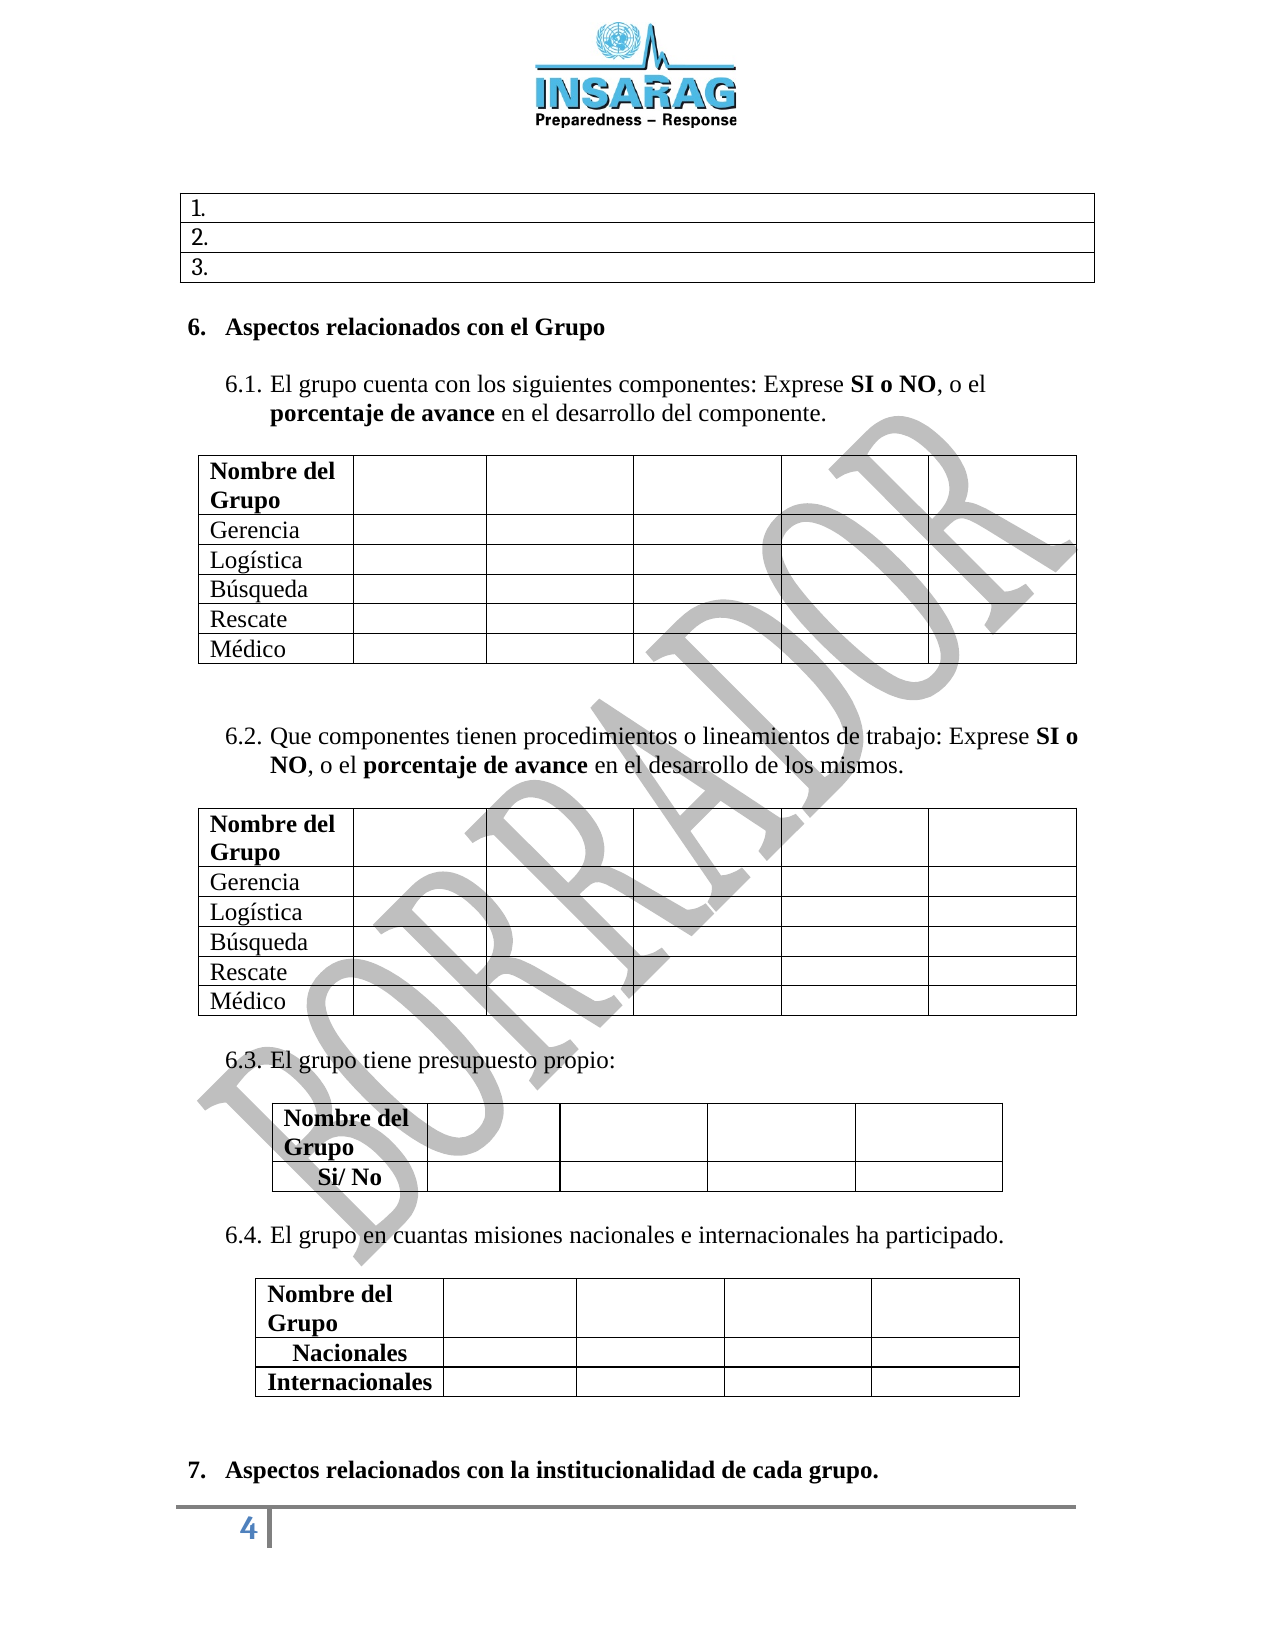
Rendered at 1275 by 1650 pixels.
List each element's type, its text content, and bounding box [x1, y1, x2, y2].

table_cell [354, 545, 486, 573]
table_cell [487, 867, 633, 896]
table_cell Búsqueda [199, 575, 353, 603]
table_header [856, 1104, 1002, 1161]
picture [535, 22, 737, 128]
table_header [487, 809, 633, 866]
table_cell [725, 1368, 871, 1396]
table_cell [487, 545, 633, 573]
table_cell [929, 867, 1076, 896]
table_cell [487, 927, 633, 956]
table_cell [929, 927, 1076, 956]
table_cell [929, 545, 1076, 573]
table_cell [354, 957, 486, 985]
table_cell [577, 1368, 724, 1396]
table_cell Logística [199, 897, 353, 926]
table_cell [634, 515, 781, 544]
table_cell [487, 986, 633, 1015]
list El grupo cuenta con los siguientes componentes: Exprese SI o NO, o el porcentaje de avance en el desarrollo del componente. [225, 369, 1087, 427]
table_header [929, 456, 1076, 514]
table_cell [929, 515, 1076, 544]
table_cell [354, 897, 486, 926]
table_cell Si/ No [273, 1162, 427, 1191]
table_cell Gerencia [199, 515, 353, 544]
table_cell [487, 897, 633, 926]
table_cell [708, 1162, 855, 1191]
list Aspectos relacionados con la institucionalidad de cada grupo. [187, 1455, 1087, 1483]
table_cell [634, 634, 781, 663]
table_cell [929, 897, 1076, 926]
table_cell [634, 986, 781, 1015]
table_header [725, 1279, 871, 1337]
table_cell 3. [181, 253, 1094, 282]
table_cell [577, 1338, 724, 1366]
table_cell [444, 1338, 576, 1366]
table_cell [634, 604, 781, 633]
table_cell 2. [181, 223, 1094, 252]
table_cell [561, 1162, 707, 1191]
table_header [428, 1104, 559, 1161]
table_cell [354, 575, 486, 603]
table_cell [782, 986, 928, 1015]
table_cell [487, 575, 633, 603]
table_cell Nacionales [256, 1338, 443, 1366]
table_header [577, 1279, 724, 1337]
table_header [872, 1279, 1019, 1337]
table_cell [354, 867, 486, 896]
table_cell [354, 634, 486, 663]
table_cell [782, 515, 928, 544]
table_cell [872, 1338, 1019, 1366]
table_cell Gerencia [199, 867, 353, 896]
table_cell [782, 957, 928, 985]
table_cell [782, 927, 928, 956]
table_cell [782, 867, 928, 896]
table_cell [634, 867, 781, 896]
table_cell [929, 986, 1076, 1015]
table_cell [634, 927, 781, 956]
table_header Nombre del Grupo [256, 1279, 443, 1337]
table_cell Médico [199, 634, 353, 663]
table_cell [929, 575, 1076, 603]
table_cell [487, 515, 633, 544]
table_cell [354, 986, 486, 1015]
table_cell Búsqueda [199, 927, 353, 956]
table_header [634, 809, 781, 866]
table_cell [487, 634, 633, 663]
table_cell [487, 957, 633, 985]
table_cell [634, 545, 781, 573]
table_cell [782, 634, 928, 663]
table_cell [634, 957, 781, 985]
table_header Nombre del Grupo [199, 809, 353, 866]
table_cell [856, 1162, 1002, 1191]
table_header 1. [181, 194, 1094, 222]
table_cell [354, 515, 486, 544]
table_header [929, 809, 1076, 866]
list Que componentes tienen procedimientos o lineamientos de trabajo: Exprese SI o NO, o el porcentaje de avance en el desarrollo de los mismos. [225, 721, 1087, 779]
table_cell [634, 897, 781, 926]
table_header [782, 809, 928, 866]
list El grupo tiene presupuesto propio: [225, 1045, 1087, 1074]
table_header [487, 456, 633, 514]
table_header [354, 809, 486, 866]
table_header Nombre del Grupo [199, 456, 353, 514]
table_cell [428, 1162, 559, 1191]
table_header [782, 456, 928, 514]
table_cell Rescate [199, 604, 353, 633]
table_cell [354, 604, 486, 633]
table_header [634, 456, 781, 514]
table_cell [929, 634, 1076, 663]
table_cell [782, 604, 928, 633]
table_cell Médico [199, 986, 353, 1015]
table_cell Logística [199, 545, 353, 573]
table_header Nombre del Grupo [273, 1104, 427, 1161]
table_cell Rescate [199, 957, 353, 985]
table_header [561, 1104, 707, 1161]
table_cell [487, 604, 633, 633]
table_cell [929, 604, 1076, 633]
list Aspectos relacionados con el Grupo [187, 312, 1087, 340]
table_cell [444, 1368, 576, 1396]
table_cell [725, 1338, 871, 1366]
table_header [354, 456, 486, 514]
table_cell [634, 575, 781, 603]
table_header [708, 1104, 855, 1161]
table_header [444, 1279, 576, 1337]
table_cell [929, 957, 1076, 985]
table_cell Internacionales [256, 1368, 443, 1396]
list El grupo en cuantas misiones nacionales e internacionales ha participado. [225, 1221, 1087, 1249]
table_cell [354, 927, 486, 956]
table_cell [782, 575, 928, 603]
table_cell [872, 1368, 1019, 1396]
table_cell [782, 545, 928, 573]
table_cell [782, 897, 928, 926]
